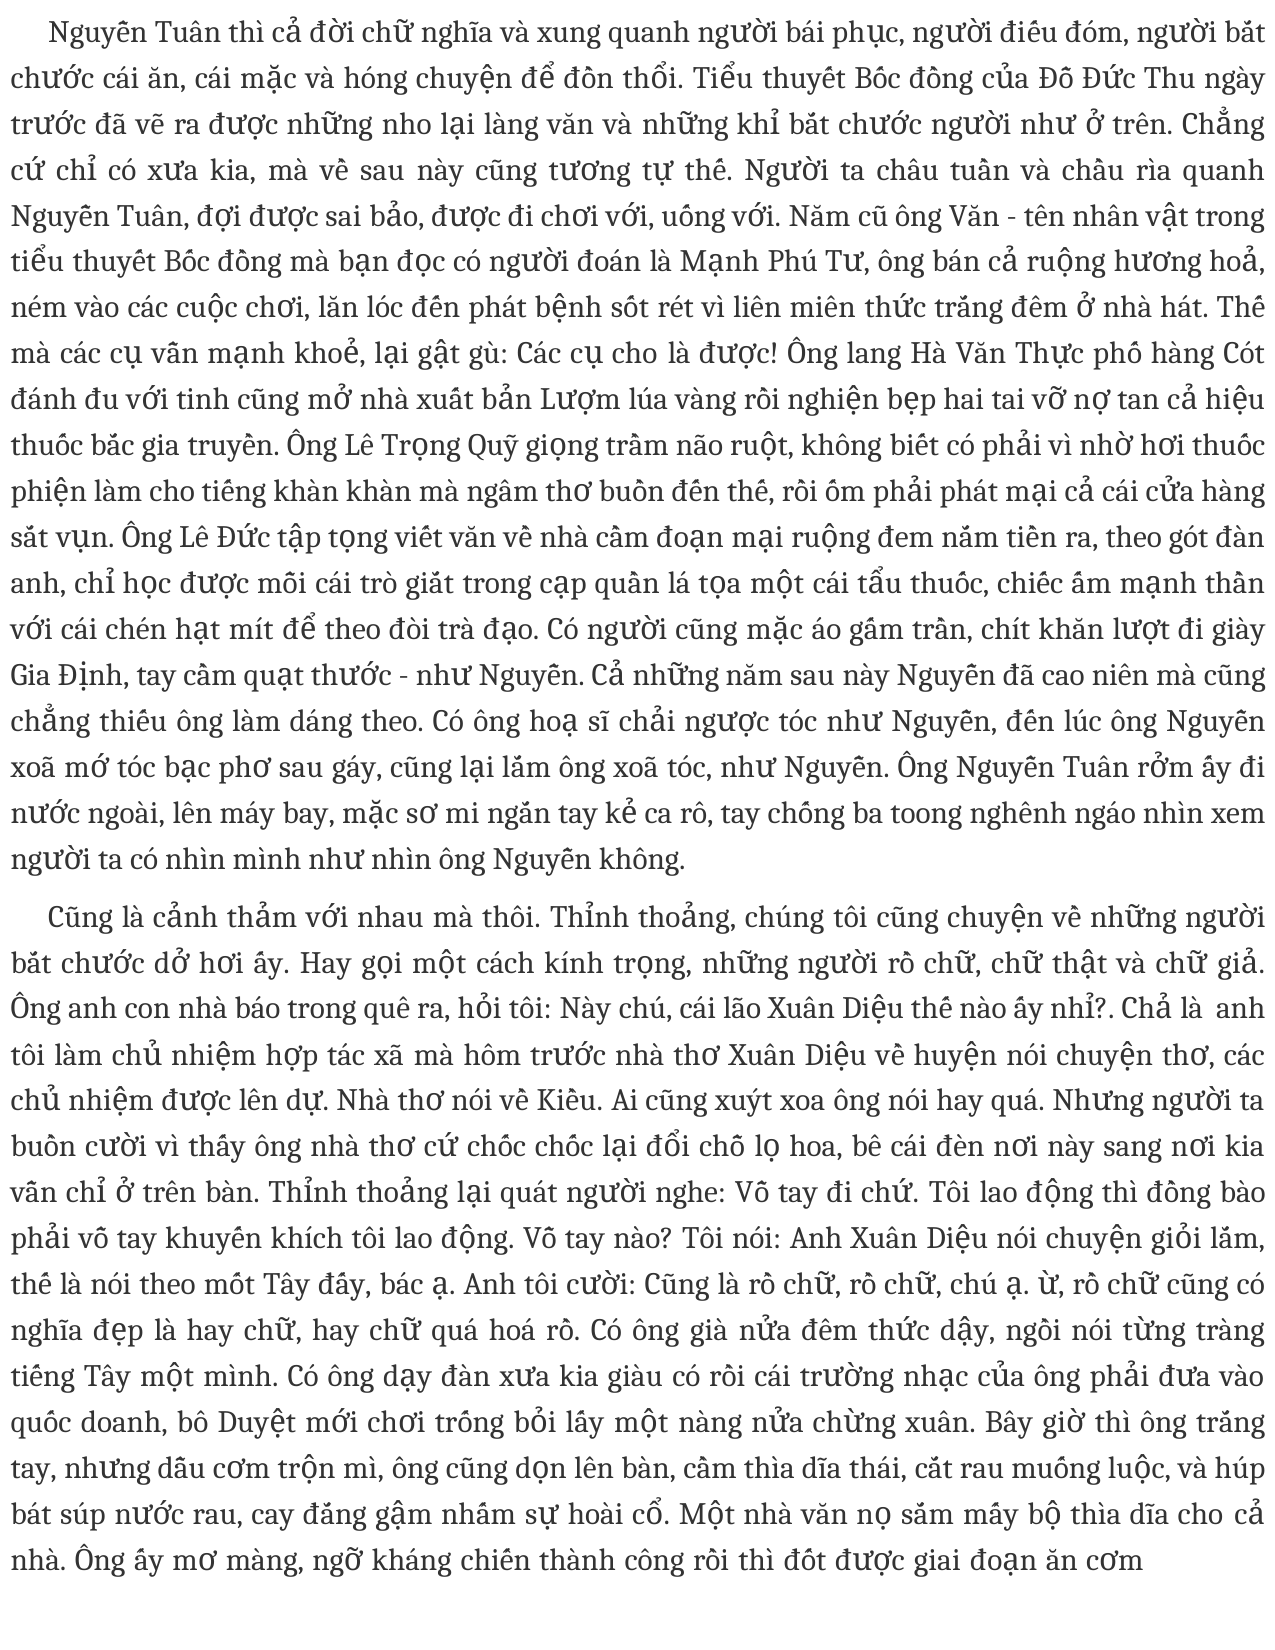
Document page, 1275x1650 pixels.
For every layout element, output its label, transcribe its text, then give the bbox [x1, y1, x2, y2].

text Nguyễn Tuân thì cả đời chữ nghĩa và xung quanh người bái phục, người điếu đóm, người bắt chước cái ăn, cái mặc và hóng chuyện để đồn thổi. Tiểu thuyết Bốc đồng của Đỗ Đức Thu ngày trước đã vẽ ra được những nho lại làng văn và những khỉ bắt chước người như ở trên. Chẳng cứ chỉ có xưa kia, mà về sau này cũng tương tự thế. Người ta châu tuần và chầu rìa quanh Nguyễn Tuân, đợi được sai bảo, được đi chơi với, uống với. Năm cũ ông Văn - tên nhân vật trong tiểu thuyết Bốc đồng mà bạn đọc có người đoán là Mạnh Phú Tư, ông bán cả ruộng hương hoả, ném vào các cuộc chơi, lăn lóc đến phát bệnh sốt rét vì liên miên thức trắng đêm ở nhà hát. Thế mà các cụ vẫn mạnh khoẻ, lại gật gù: Các cụ cho là được! Ông lang Hà Văn Thực phố hàng Cót đánh đu với tinh cũng mở nhà xuất bản Lượm lúa vàng rồi nghiện bẹp hai tai vỡ nợ tan cả hiệu thuốc bắc gia truyền. Ông Lê Trọng Quỹ giọng trầm não ruột, không biết có phải vì nhờ hơi thuốc phiện làm cho tiếng khàn khàn mà ngâm thơ buồn đến thế, rồi ốm phải phát mại cả cái cửa hàng sắt vụn. Ông Lê Đức tập tọng viết văn về nhà cầm đoạn mại ruộng đem nắm tiền ra, theo gót đàn anh, chỉ học được mỗi cái trò giắt trong cạp quần lá tọa một cái tẩu thuốc, chiếc ấm mạnh thần với cái chén hạt mít để theo đòi trà đạo. Có người cũng mặc áo gấm trần, chít khăn lượt đi giày Gia Định, tay cầm quạt thước - như Nguyễn. Cả những năm sau này Nguyễn đã cao niên mà cũng chẳng thiếu ông làm dáng theo. Có ông hoạ sĩ chải ngược tóc như Nguyễn, đến lúc ông Nguyễn xoã mớ tóc bạc phơ sau gáy, cũng lại lắm ông xoã tóc, như Nguyễn. Ông Nguyễn Tuân rởm ấy đi nước ngoài, lên máy bay, mặc sơ mi ngắn tay kẻ ca rô, tay chống ba toong nghênh ngáo nhìn xem người ta có nhìn mình như nhìn ông Nguyễn không. [10, 14, 1266, 877]
text Cũng là cảnh thảm với nhau mà thôi. Thỉnh thoảng, chúng tôi cũng chuyện về những người bắt chước dở hơi ấy. Hay gọi một cách kính trọng, những người rồ chữ, chữ thật và chữ giả. Ông anh con nhà báo trong quê ra, hỏi tôi: Này chú, cái lão Xuân Diệu thế nào ấy nhỉ?. Chả là anh tôi làm chủ nhiệm hợp tác xã mà hôm trước nhà thơ Xuân Diệu về huyện nói chuyện thơ, các chủ nhiệm được lên dự. Nhà thơ nói về Kiều. Ai cũng xuýt xoa ông nói hay quá. Nhưng người ta buồn cười vì thấy ông nhà thơ cứ chốc chốc lại đổi chỗ lọ hoa, bê cái đèn nơi này sang nơi kia vẫn chỉ ở trên bàn. Thỉnh thoảng lại quát người nghe: Vỗ tay đi chứ. Tôi lao động thì đồng bào phải vỗ tay khuyến khích tôi lao động. Vỗ tay nào? Tôi nói: Anh Xuân Diệu nói chuyện giỏi lắm, thế là nói theo mốt Tây đấy, bác ạ. Anh tôi cười: Cũng là rồ chữ, rồ chữ, chú ạ. ừ, rồ chữ cũng có nghĩa đẹp là hay chữ, hay chữ quá hoá rồ. Có ông già nửa đêm thức dậy, ngồi nói từng tràng tiếng Tây một mình. Có ông dạy đàn xưa kia giàu có rồi cái trường nhạc của ông phải đưa vào quốc doanh, bô Duyệt mới chơi trống bỏi lấy một nàng nửa chừng xuân. Bây giờ thì ông trắng tay, nhưng dẫu cơm trộn mì, ông cũng dọn lên bàn, cầm thìa dĩa thái, cắt rau muống luộc, và húp bát súp nước rau, cay đắng gậm nhấm sự hoài cổ. Một nhà văn nọ sắm mấy bộ thìa dĩa cho cả nhà. Ông ấy mơ màng, ngỡ kháng chiến thành công rồi thì đốt được giai đoạn ăn cơm [10, 899, 1266, 1578]
